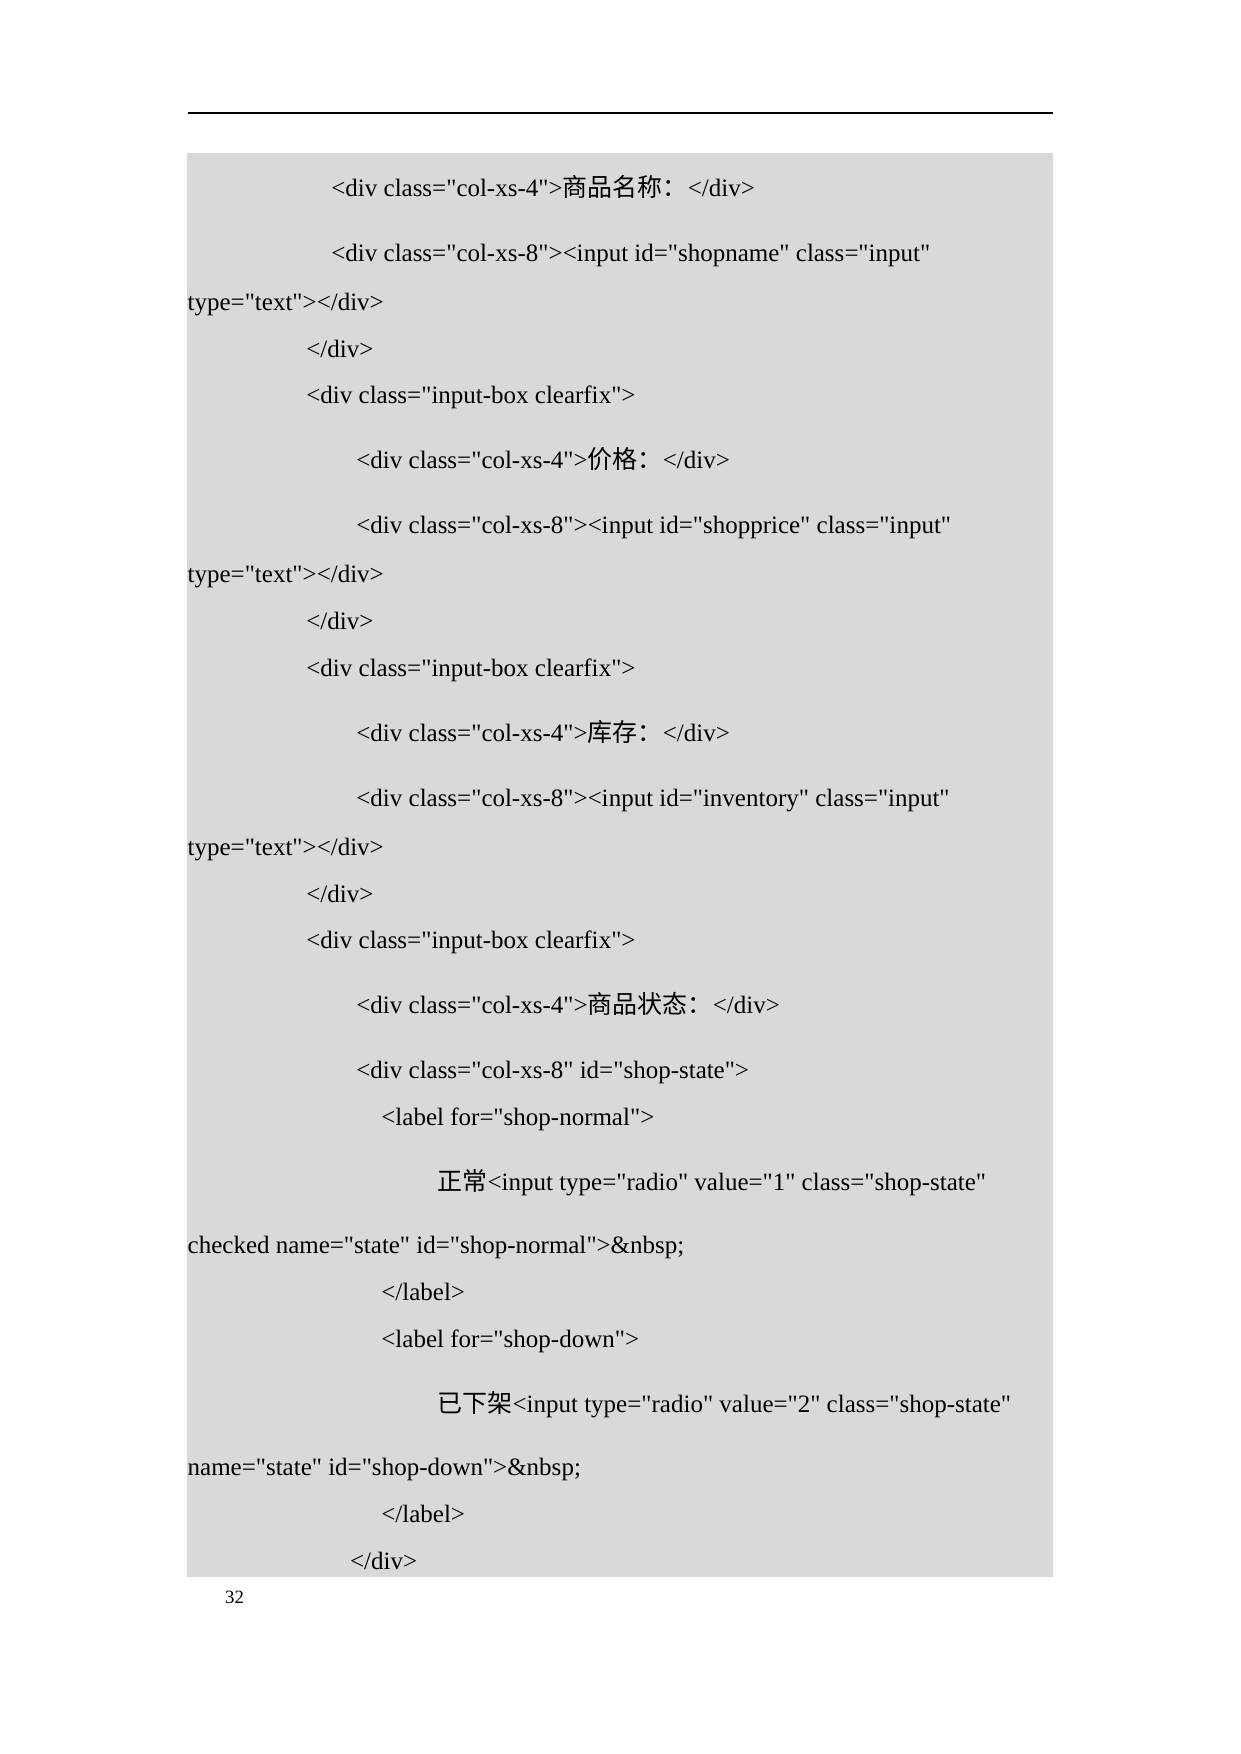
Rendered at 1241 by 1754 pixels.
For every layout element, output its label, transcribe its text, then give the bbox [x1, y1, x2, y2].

text <div class="col-xs-4">商品名称：</div> [187, 153, 1053, 218]
text </label> [187, 1497, 1053, 1530]
text 已下架<input type="radio" value="2" class="shop-state" name="state" id="shop-down">&nbsp; [187, 1369, 1053, 1483]
text </div> [187, 877, 1053, 909]
text <div class="col-xs-8"><input id="shopname" class="input" type="text"></div> [187, 236, 1053, 317]
text <div class="col-xs-4">价格：</div> [187, 426, 1053, 491]
text <div class="input-box clearfix"> [187, 924, 1053, 956]
text <label for="shop-normal"> [187, 1101, 1053, 1133]
text <div class="input-box clearfix"> [187, 651, 1053, 684]
text </label> [187, 1276, 1053, 1308]
text <div class="col-xs-4">商品状态：</div> [187, 971, 1053, 1036]
text 正常<input type="radio" value="1" class="shop-state" checked name="state" id="shop-normal">&nbsp; [187, 1147, 1053, 1261]
text <label for="shop-down"> [187, 1322, 1053, 1355]
text <div class="col-xs-8" id="shop-state"> [187, 1054, 1053, 1086]
text <div class="col-xs-4">库存：</div> [187, 698, 1053, 763]
text </div> [187, 1544, 1053, 1577]
text </div> [187, 332, 1053, 364]
text <div class="col-xs-8"><input id="shopprice" class="input" type="text"></div> [187, 509, 1053, 590]
text <div class="input-box clearfix"> [187, 379, 1053, 411]
text <div class="col-xs-8"><input id="inventory" class="input" type="text"></div> [187, 781, 1053, 862]
text </div> [187, 604, 1053, 637]
